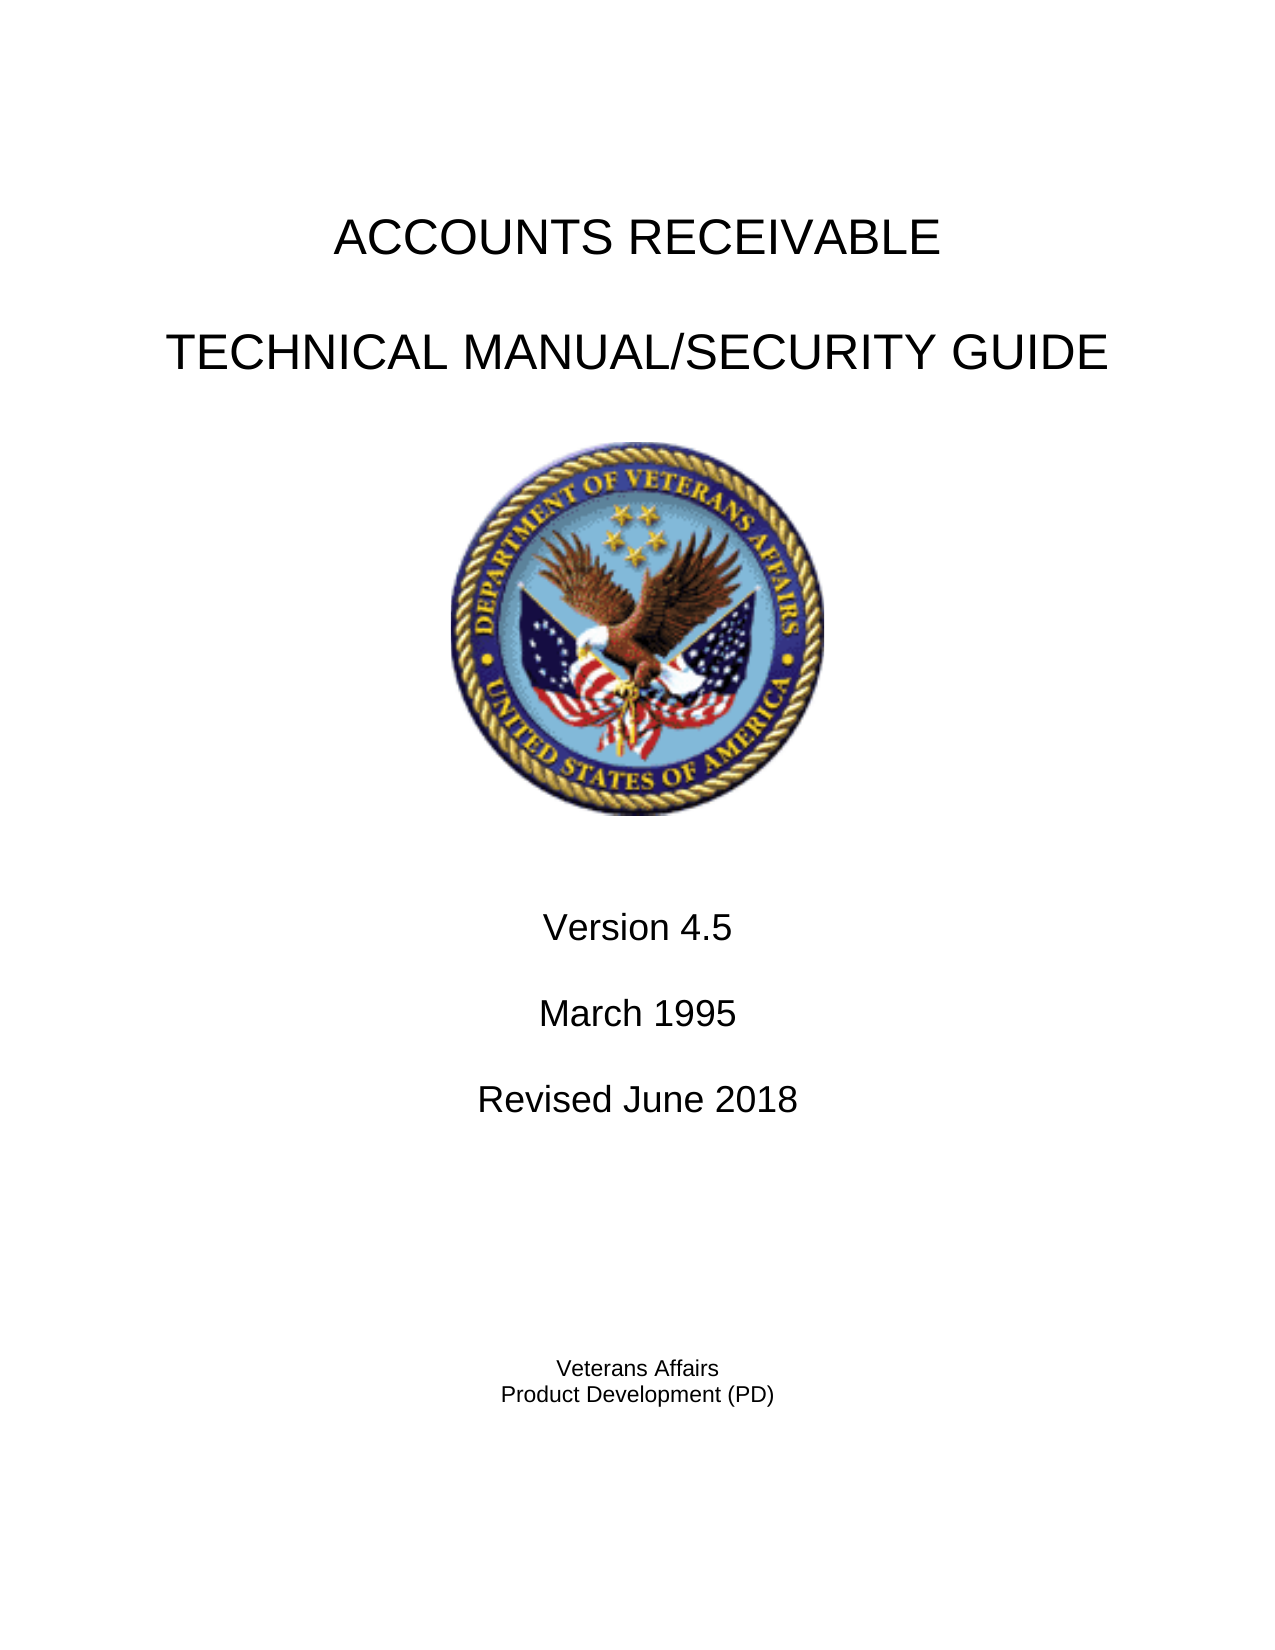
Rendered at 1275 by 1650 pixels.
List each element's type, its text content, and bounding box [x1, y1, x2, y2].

text Version 4.5 [150, 905, 1125, 948]
text ACCOUNTS RECEIVABLE [150, 207, 1125, 265]
picture [450, 442, 825, 816]
text Veterans Affairs [150, 1355, 1125, 1381]
text TECHNICAL Manual/Security Guide [150, 322, 1125, 380]
text Revised June 2018 [150, 1077, 1125, 1120]
text March 1995 [150, 991, 1125, 1034]
text Product Development (PD) [150, 1381, 1125, 1408]
